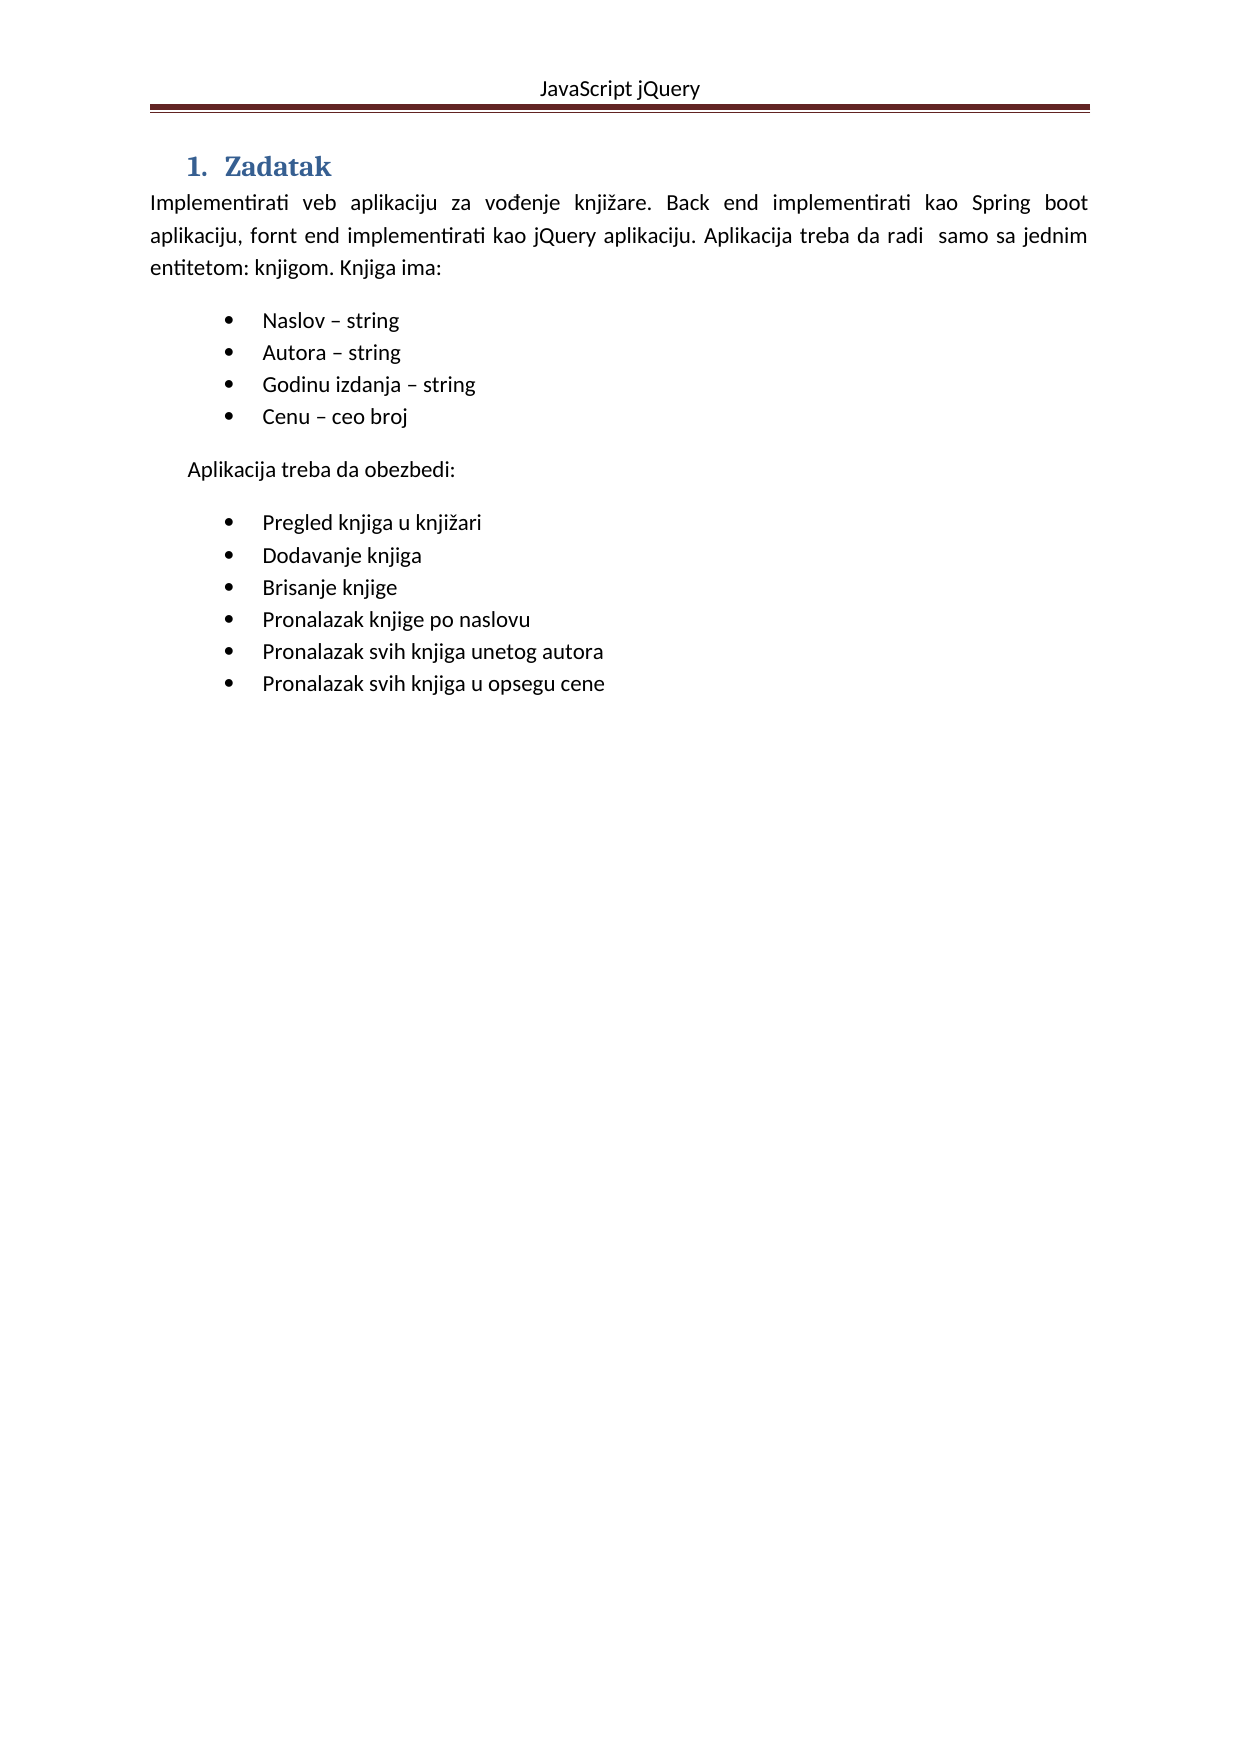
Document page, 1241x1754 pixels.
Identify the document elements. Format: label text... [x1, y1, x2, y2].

subtitle Zadatak [187, 150, 1090, 183]
list Brisanje knjige [225, 573, 1090, 601]
list Pronalazak knjige po naslovu [225, 605, 1090, 633]
list Pronalazak svih knjiga u opsegu cene [225, 669, 1090, 697]
text Implementirati veb aplikaciju za vođenje knjižare. Back end implementirati kao Spring boot aplikaciju, fornt end implementirati kao jQuery aplikaciju. Aplikacija treba da radi samo sa jednim entitetom: knjigom. Knjiga ima: [150, 188, 1090, 281]
list Pronalazak svih knjiga unetog autora [225, 637, 1090, 665]
list Godinu izdanja – string [225, 370, 1090, 398]
list Autora – string [225, 338, 1090, 366]
list Pregled knjiga u knjižari [225, 508, 1090, 537]
list Naslov – string [225, 306, 1090, 334]
text Aplikacija treba da obezbedi: [187, 456, 1090, 483]
list Cenu – ceo broj [225, 402, 1090, 431]
list Dodavanje knjiga [225, 541, 1090, 569]
